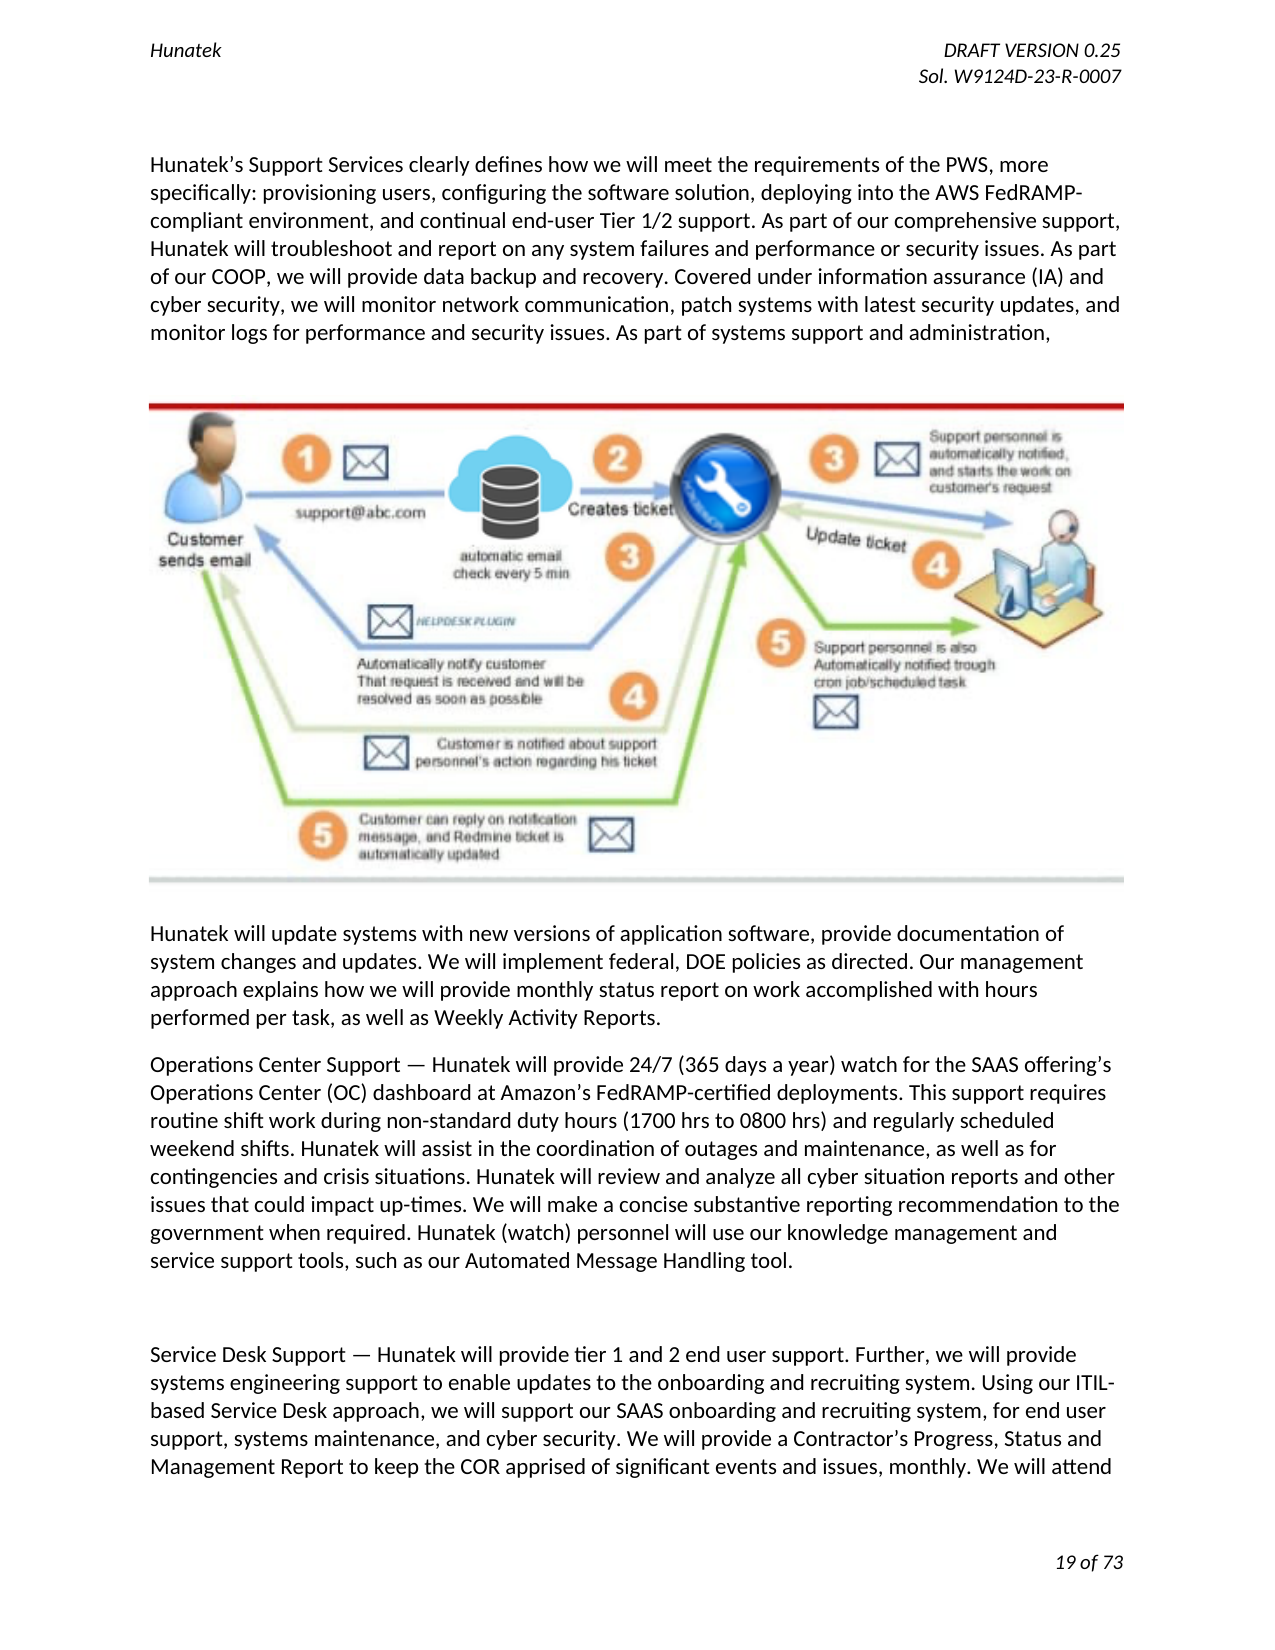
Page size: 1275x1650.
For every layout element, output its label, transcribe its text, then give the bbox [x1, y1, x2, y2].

text Operations Center Support — Hunatek will provide 24/7 (365 days a year) watch for the SAAS offering’s Operations Center (OC) dashboard at Amazon’s FedRAMP-certified deployments. This support requires routine shift work during non-standard duty hours (1700 hrs to 0800 hrs) and regularly scheduled weekend shifts. Hunatek will assist in the coordination of outages and maintenance, as well as for contingencies and crisis situations. Hunatek will review and analyze all cyber situation reports and other issues that could impact up-times. We will make a concise substantive reporting recommendation to the government when required. Hunatek (watch) personnel will use our knowledge management and service support tools, such as our Automated Message Handling tool. [150, 1050, 1125, 1274]
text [150, 1340, 1125, 1480]
picture [148, 395, 1124, 895]
